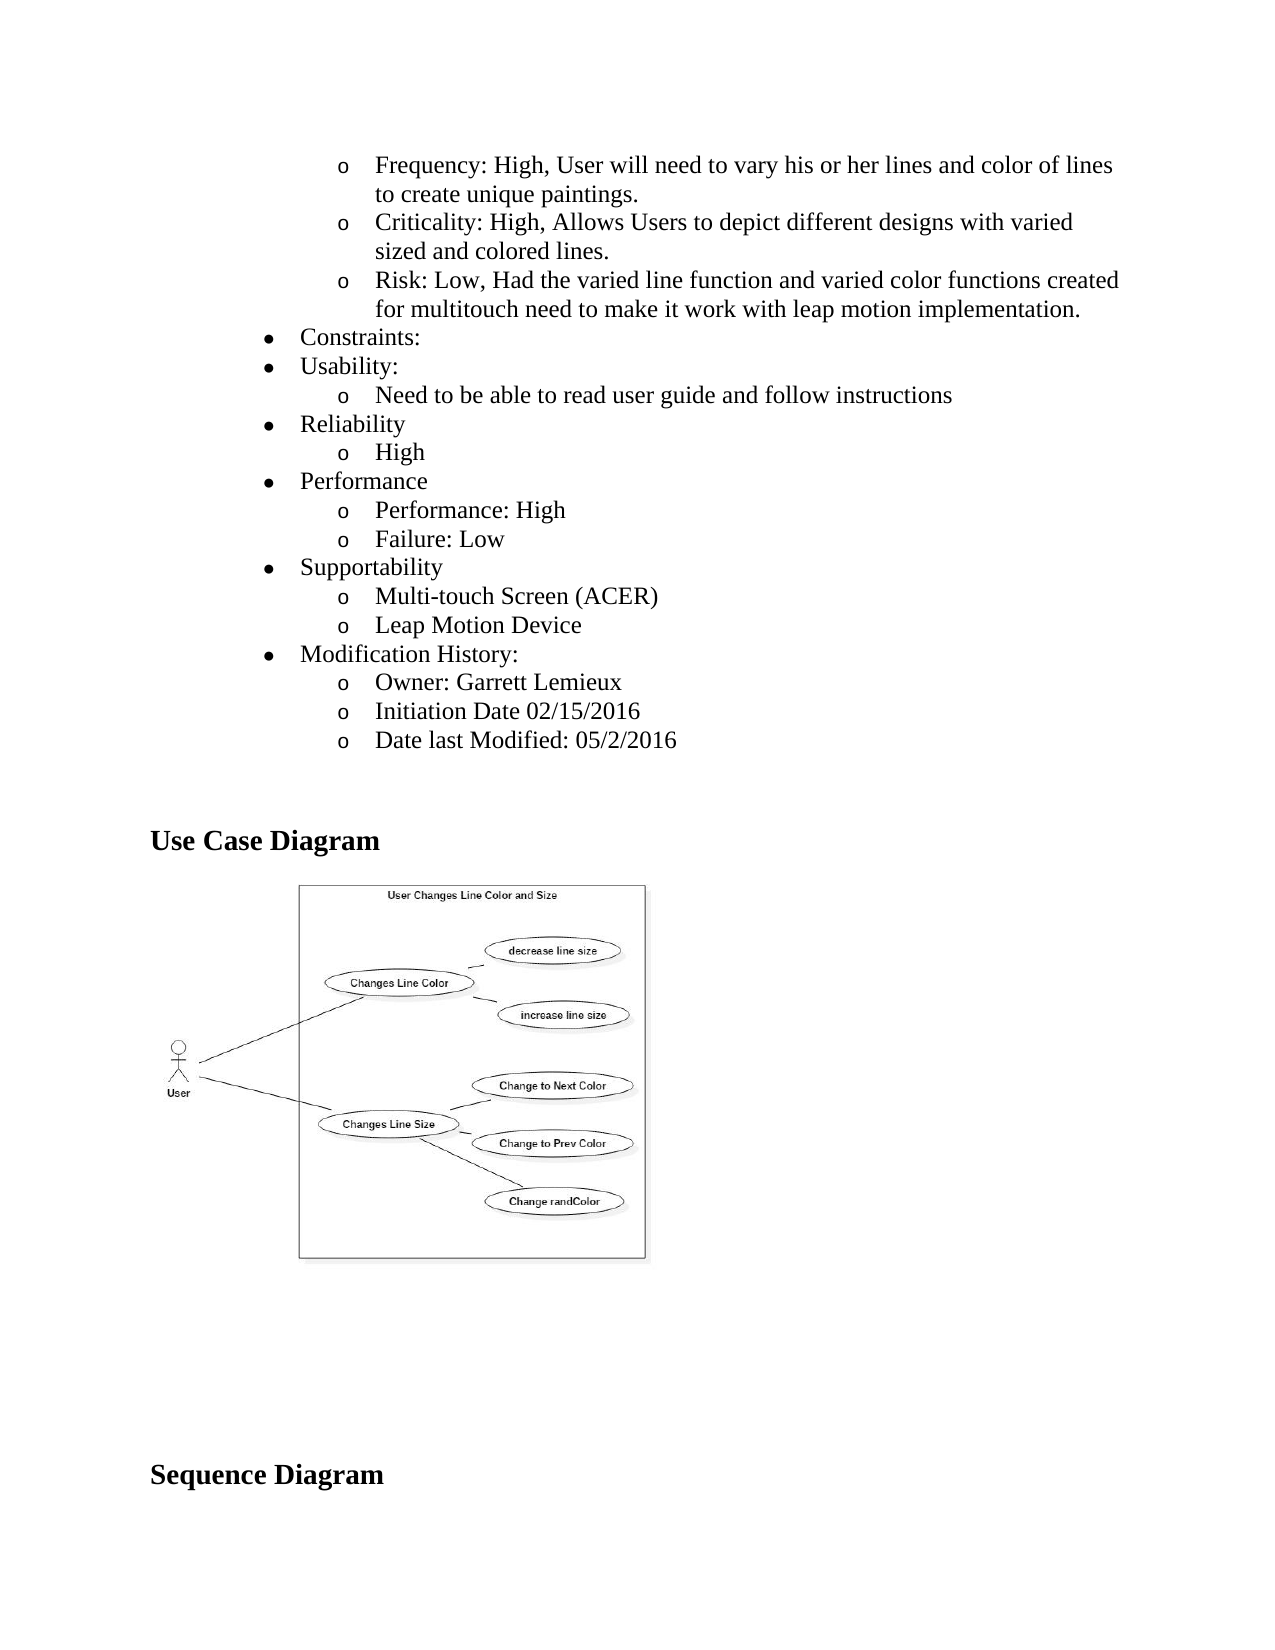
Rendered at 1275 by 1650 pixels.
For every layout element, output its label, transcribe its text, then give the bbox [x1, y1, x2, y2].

list Leap Motion Device [337, 610, 1125, 639]
text Sequence Diagram [150, 1457, 1125, 1490]
list Modification History: [262, 639, 1125, 667]
list Initiation Date 02/15/2016 [337, 696, 1125, 725]
list Date last Modified: 05/2/2016 [337, 725, 1125, 754]
list Performance: High [337, 495, 1125, 524]
list High [337, 437, 1125, 466]
list Risk: Low, Had the varied line function and varied color functions created for multitouch need to make it work with leap motion implementation. [337, 265, 1125, 322]
list Multi-touch Screen (ACER) [337, 581, 1125, 610]
picture [150, 877, 677, 1290]
list Constraints: [262, 322, 1125, 351]
list Performance [262, 466, 1125, 495]
list Supportability [262, 552, 1125, 581]
list Failure: Low [337, 524, 1125, 552]
list Frequency: High, User will need to vary his or her lines and color of lines to create unique paintings. [337, 150, 1125, 207]
list Criticality: High, Allows Users to depict different designs with varied sized and colored lines. [337, 207, 1125, 265]
list Owner: Garrett Lemieux [337, 667, 1125, 696]
list Need to be able to read user guide and follow instructions [337, 380, 1125, 409]
list Usability: [262, 351, 1125, 380]
text Use Case Diagram [150, 823, 1125, 857]
list Reliability [262, 409, 1125, 437]
